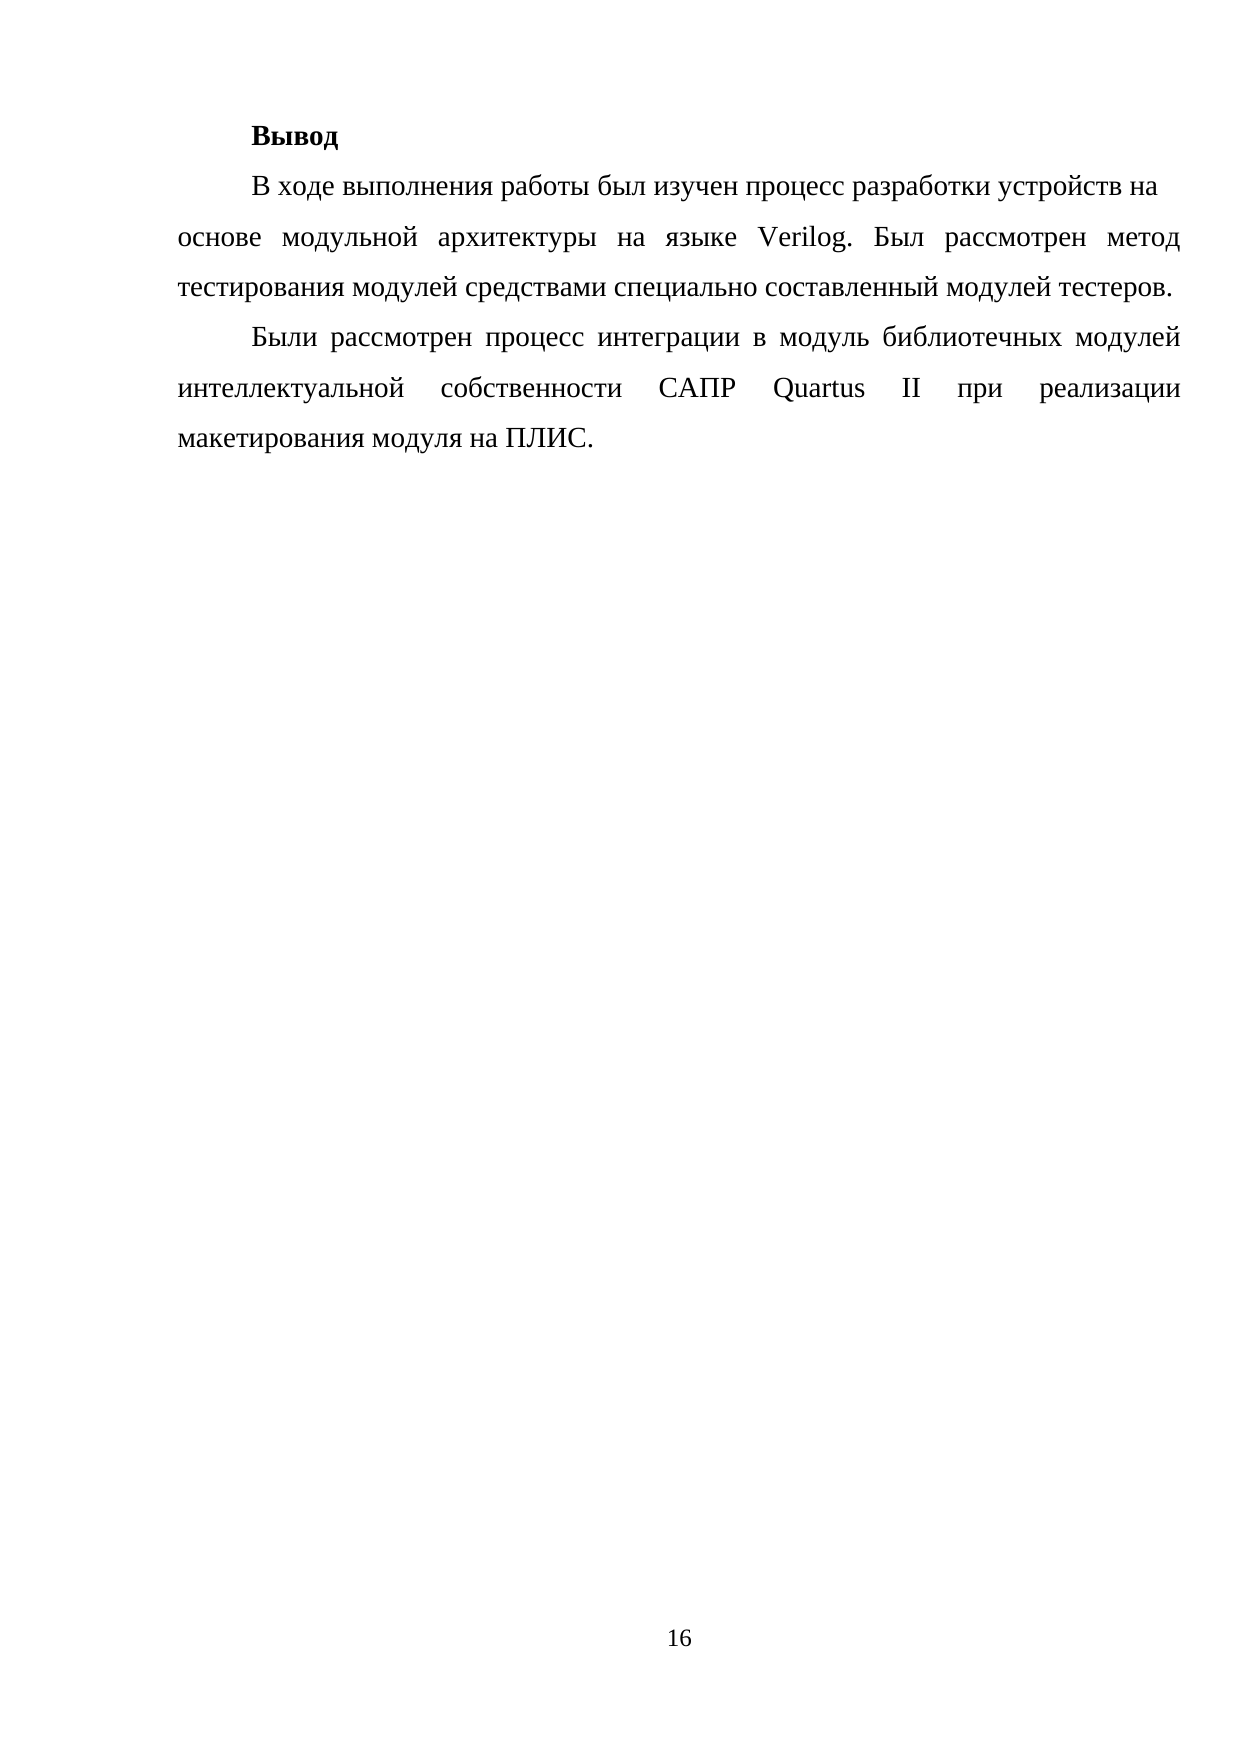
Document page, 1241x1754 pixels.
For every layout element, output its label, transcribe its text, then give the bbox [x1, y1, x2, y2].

text Вывод [177, 118, 1181, 152]
text основе модульной архитектуры на языке Verilog. Был рассмотрен метод тестирования модулей средствами специально составленный модулей тестеров. [177, 219, 1181, 303]
text В ходе выполнения работы был изучен процесс разработки устройств на [177, 168, 1181, 202]
text Были рассмотрен процесс интеграции в модуль библиотечных модулей интеллектуальной собственности САПР Quartus II при реализации макетирования модуля на ПЛИС. [177, 319, 1181, 453]
